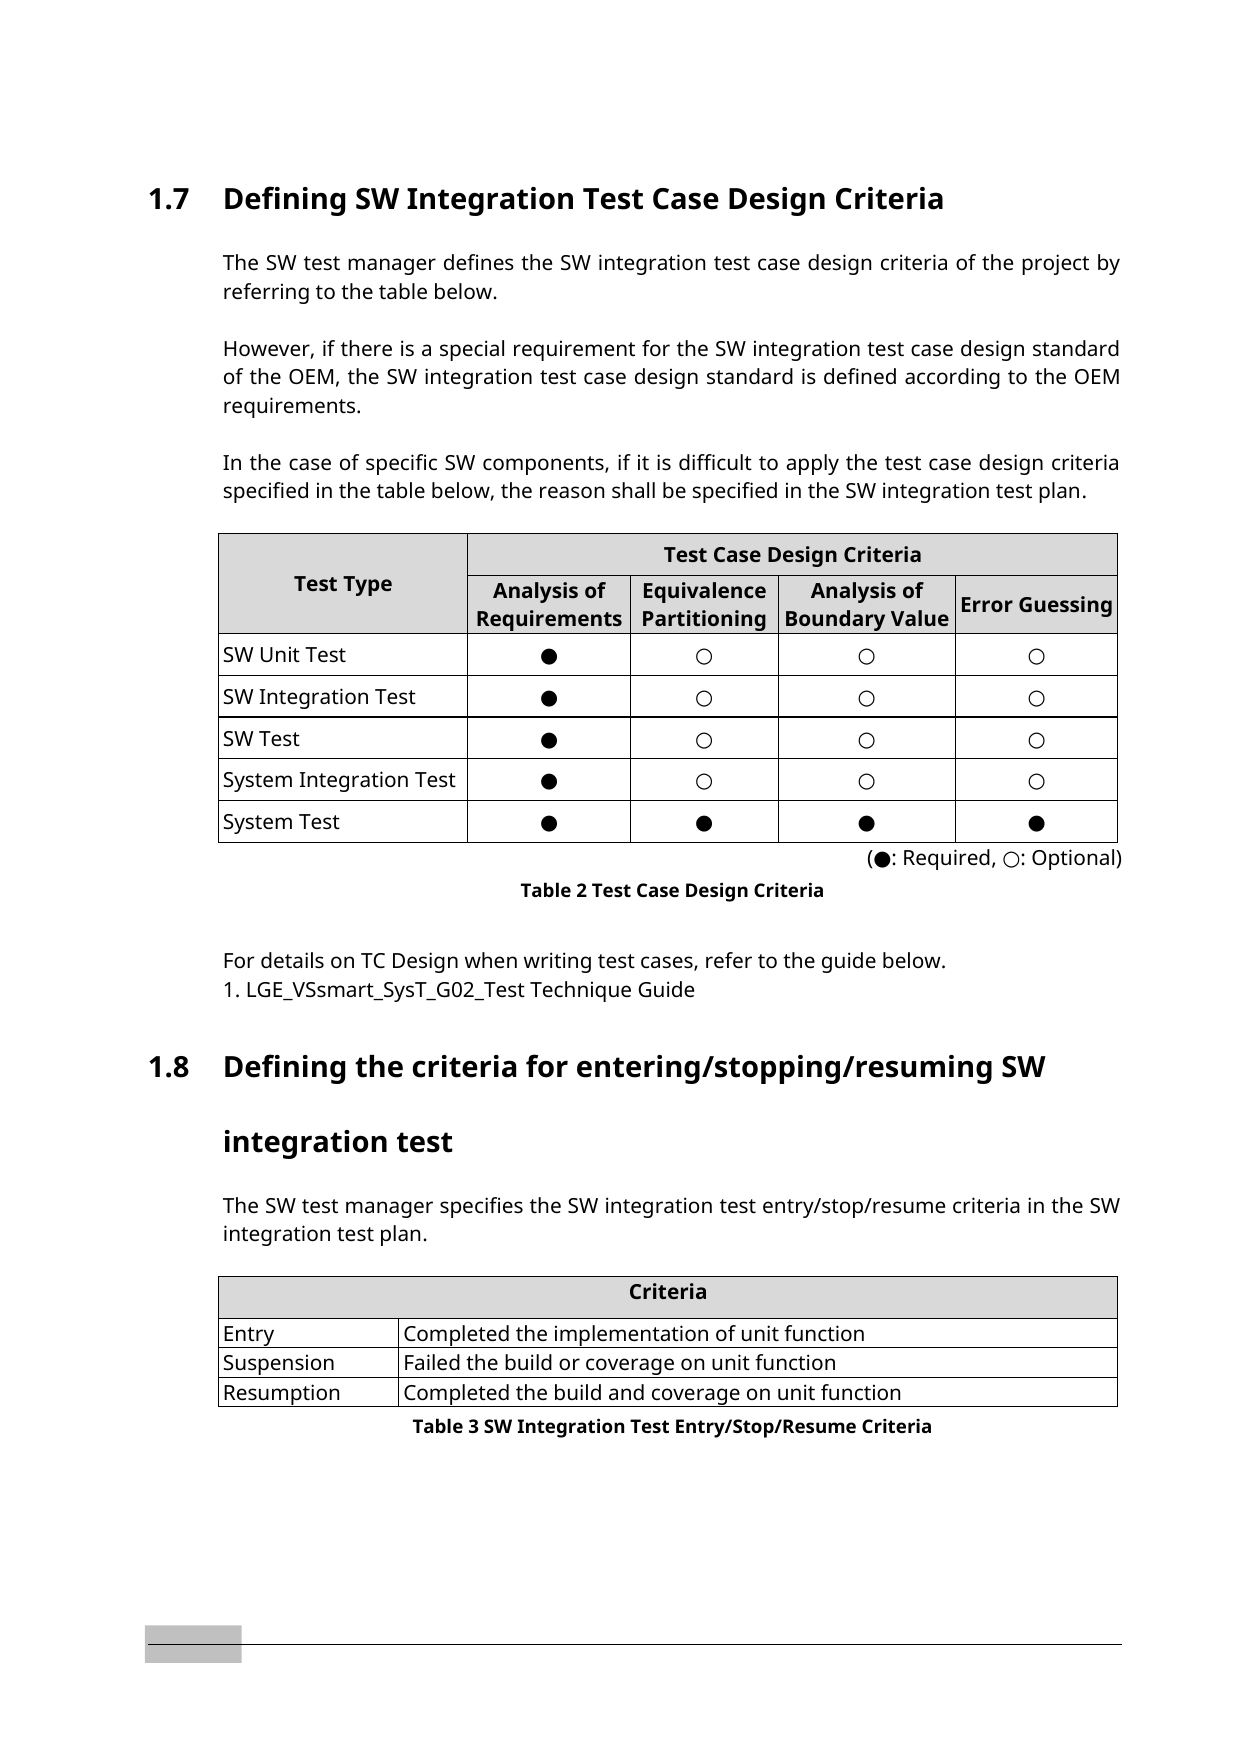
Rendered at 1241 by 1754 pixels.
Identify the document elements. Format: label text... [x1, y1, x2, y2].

table_cell ● [468, 676, 630, 716]
table_cell ○ [779, 718, 955, 758]
table_cell SW Integration Test [219, 676, 467, 716]
table_cell ● [956, 801, 1117, 842]
text Table 3 SW Integration Test Entry/Stop/Resume Criteria [223, 1407, 1122, 1445]
table_cell Analysis of Requirements [468, 576, 630, 633]
text Table 2 Test Case Design Criteria [223, 872, 1122, 909]
table_cell ○ [956, 676, 1117, 716]
table_cell ○ [631, 634, 778, 674]
table_cell ○ [631, 676, 778, 716]
text (●: Required, ○: Optional) [223, 843, 1122, 872]
table_cell Resumption [219, 1378, 398, 1406]
table_cell ○ [631, 759, 778, 800]
table_cell Completed the implementation of unit function [399, 1319, 1117, 1347]
table_cell Completed the build and coverage on unit function [399, 1378, 1117, 1406]
table_cell ○ [956, 759, 1117, 800]
table_cell ○ [779, 676, 955, 716]
table_cell ● [779, 801, 955, 842]
table_cell ● [468, 634, 630, 674]
text However, if there is a special requirement for the SW integration test case design standard of the OEM, the SW integration test case design standard is defined according to the OEM requirements. [223, 334, 1122, 419]
table_cell ○ [956, 634, 1117, 674]
subtitle Defining the criteria for entering/stopping/resuming SW integration test [148, 1028, 1122, 1178]
table_cell Analysis of Boundary Value [779, 576, 955, 633]
table_cell Equivalence Partitioning [631, 576, 778, 633]
table_cell Error Guessing [956, 576, 1117, 633]
table_cell Entry [219, 1319, 398, 1347]
table_cell ○ [779, 634, 955, 674]
table_cell ● [468, 801, 630, 842]
table_cell System Integration Test [219, 759, 467, 800]
table_cell ● [631, 801, 778, 842]
table_header Test Case Design Criteria [468, 534, 1117, 575]
table_cell ○ [631, 718, 778, 758]
text For details on TC Design when writing test cases, refer to the guide below. [223, 947, 1122, 975]
table_header Test Type [219, 534, 467, 633]
table_cell Failed the build or coverage on unit function [399, 1348, 1117, 1377]
table_cell ○ [779, 759, 955, 800]
subtitle Defining SW Integration Test Case Design Criteria [148, 161, 1122, 236]
table_cell ● [468, 759, 630, 800]
text 1. LGE_VSsmart_SysT_G02_Test Technique Guide [223, 975, 1122, 1003]
table_header Criteria [219, 1277, 1117, 1318]
table_cell Suspension [219, 1348, 398, 1377]
table_cell SW Unit Test [219, 634, 467, 674]
table_cell System Test [219, 801, 467, 842]
text The SW test manager defines the SW integration test case design criteria of the project by referring to the table below. [223, 248, 1122, 305]
text The SW test manager specifies the SW integration test entry/stop/resume criteria in the SW integration test plan. [223, 1191, 1122, 1248]
table_cell SW Test [219, 718, 467, 758]
table_cell ○ [956, 718, 1117, 758]
table_cell ● [468, 718, 630, 758]
text In the case of specific SW components, if it is difficult to apply the test case design criteria specified in the table below, the reason shall be specified in the SW integration test plan. [223, 448, 1122, 504]
